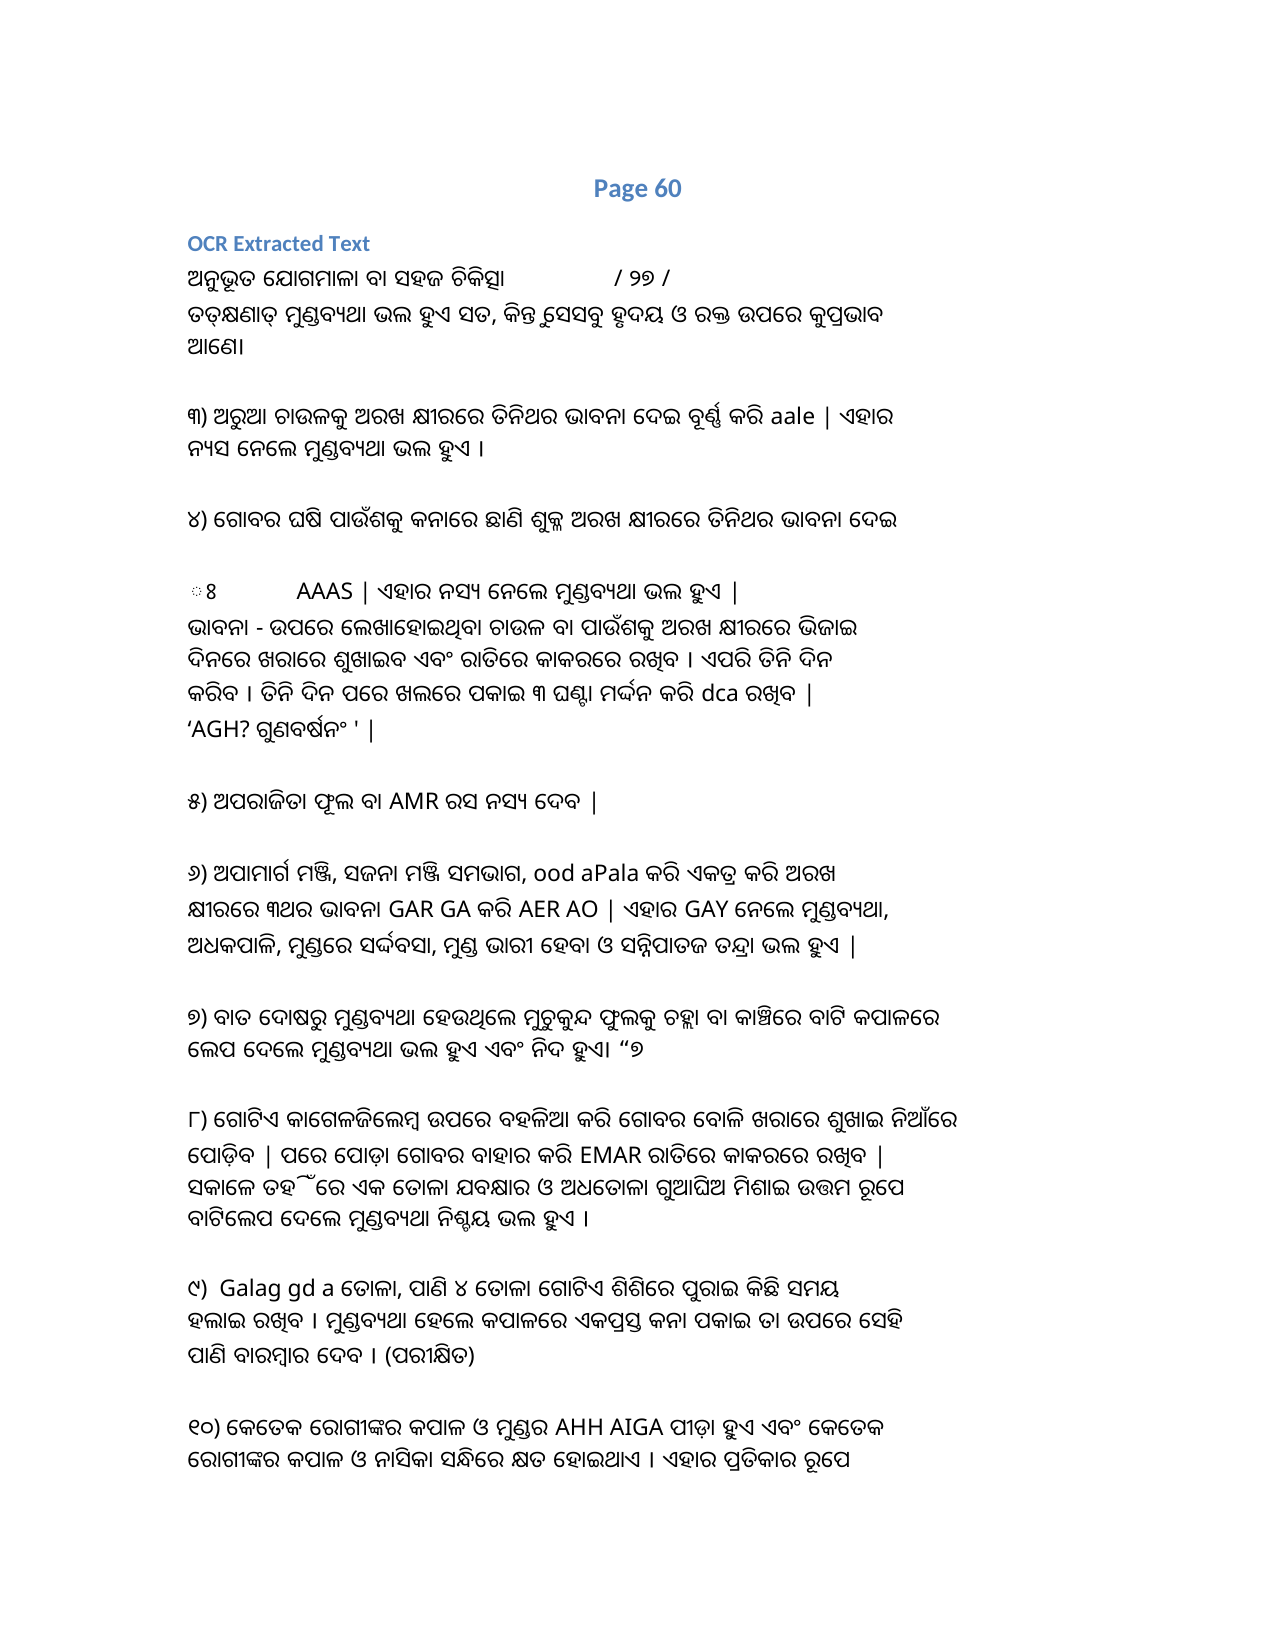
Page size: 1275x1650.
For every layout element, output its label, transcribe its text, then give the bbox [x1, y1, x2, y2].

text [187, 262, 1087, 1472]
subtitle Page 60 [187, 171, 1087, 204]
subtitle OCR Extracted Text [187, 229, 1087, 258]
